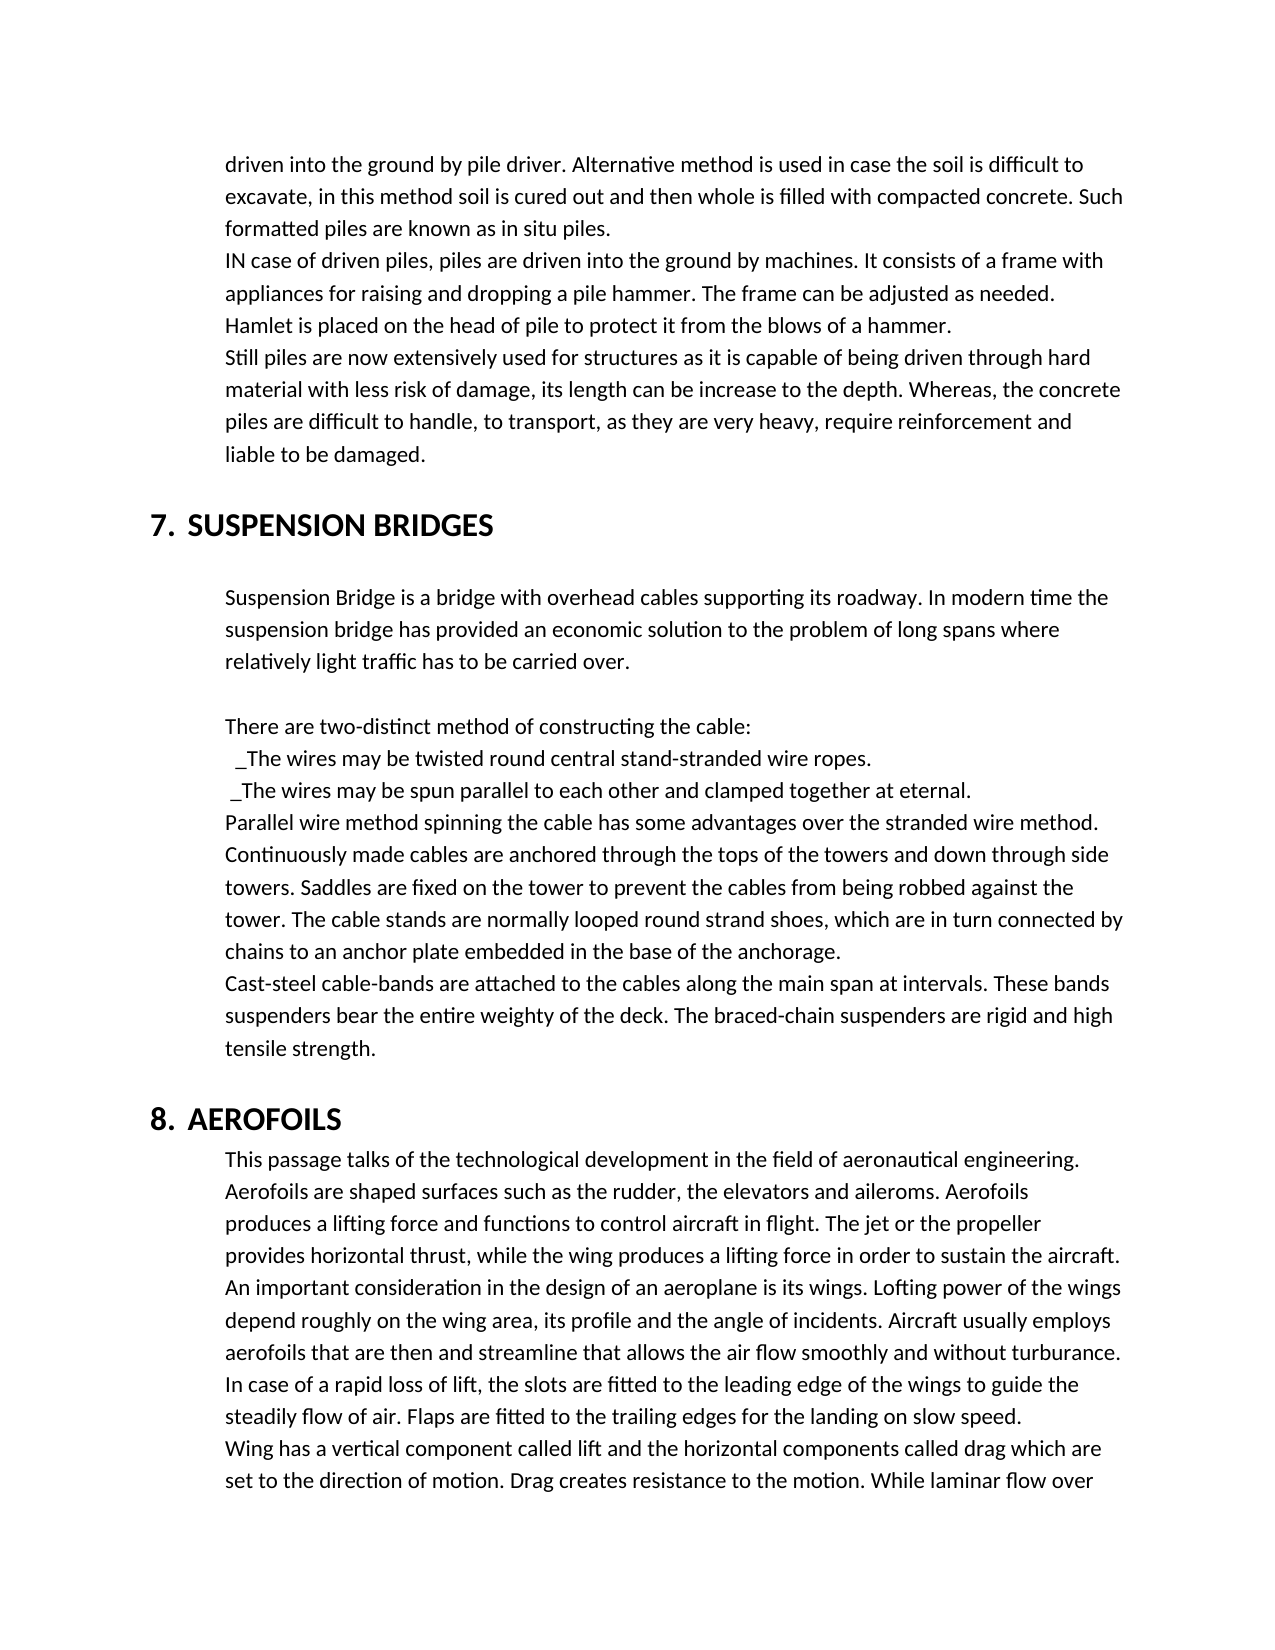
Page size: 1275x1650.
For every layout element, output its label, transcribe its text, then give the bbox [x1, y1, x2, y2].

list Suspension Bridge is a bridge with overhead cables supporting its roadway. In modern time the suspension bridge has provided an economic solution to the problem of long spans where relatively light traffic has to be carried over. [225, 583, 1125, 675]
list Continuously made cables are anchored through the tops of the towers and down through side towers. Saddles are fixed on the tower to prevent the cables from being robbed against the tower. The cable stands are normally looped round strand shoes, which are in turn connected by chains to an anchor plate embedded in the base of the anchorage. [225, 841, 1125, 965]
list An important consideration in the design of an aeroplane is its wings. Lofting power of the wings depend roughly on the wing area, its profile and the angle of incidents. Aircraft usually employs aerofoils that are then and streamline that allows the air flow smoothly and without turburance. In case of a rapid loss of lift, the slots are fitted to the leading edge of the wings to guide the steadily flow of air. Flaps are fitted to the trailing edges for the landing on slow speed. [225, 1273, 1125, 1430]
list AEROFOILS [150, 1098, 1125, 1139]
list This passage talks of the technological development in the field of aeronautical engineering. Aerofoils are shaped surfaces such as the rudder, the elevators and aileroms. Aerofoils produces a lifting force and functions to control aircraft in flight. The jet or the propeller provides horizontal thrust, while the wing produces a lifting force in order to sustain the aircraft. [225, 1145, 1125, 1269]
list _The wires may be twisted round central stand-stranded wire ropes. [225, 744, 1125, 772]
list Cast-steel cable-bands are attached to the cables along the main span at intervals. These bands suspenders bear the entire weighty of the deck. The braced-chain suspenders are rigid and high tensile strength. [225, 969, 1125, 1062]
list IN case of driven piles, piles are driven into the ground by machines. It consists of a frame with appliances for raising and dropping a pile hammer. The frame can be adjusted as needed. Hamlet is placed on the head of pile to protect it from the blows of a hammer. [225, 247, 1125, 339]
list SUSPENSION BRIDGES [150, 504, 1125, 545]
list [225, 150, 1125, 242]
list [225, 1434, 1125, 1495]
list Parallel wire method spinning the cable has some advantages over the stranded wire method. [225, 808, 1125, 836]
list There are two-distinct method of constructing the cable: [225, 712, 1125, 740]
list Still piles are now extensively used for structures as it is capable of being driven through hard material with less risk of damage, its length can be increase to the depth. Whereas, the concrete piles are difficult to handle, to transport, as they are very heavy, require reinforcement and liable to be damaged. [225, 343, 1125, 468]
list _The wires may be spun parallel to each other and clamped together at eternal. [225, 776, 1125, 804]
